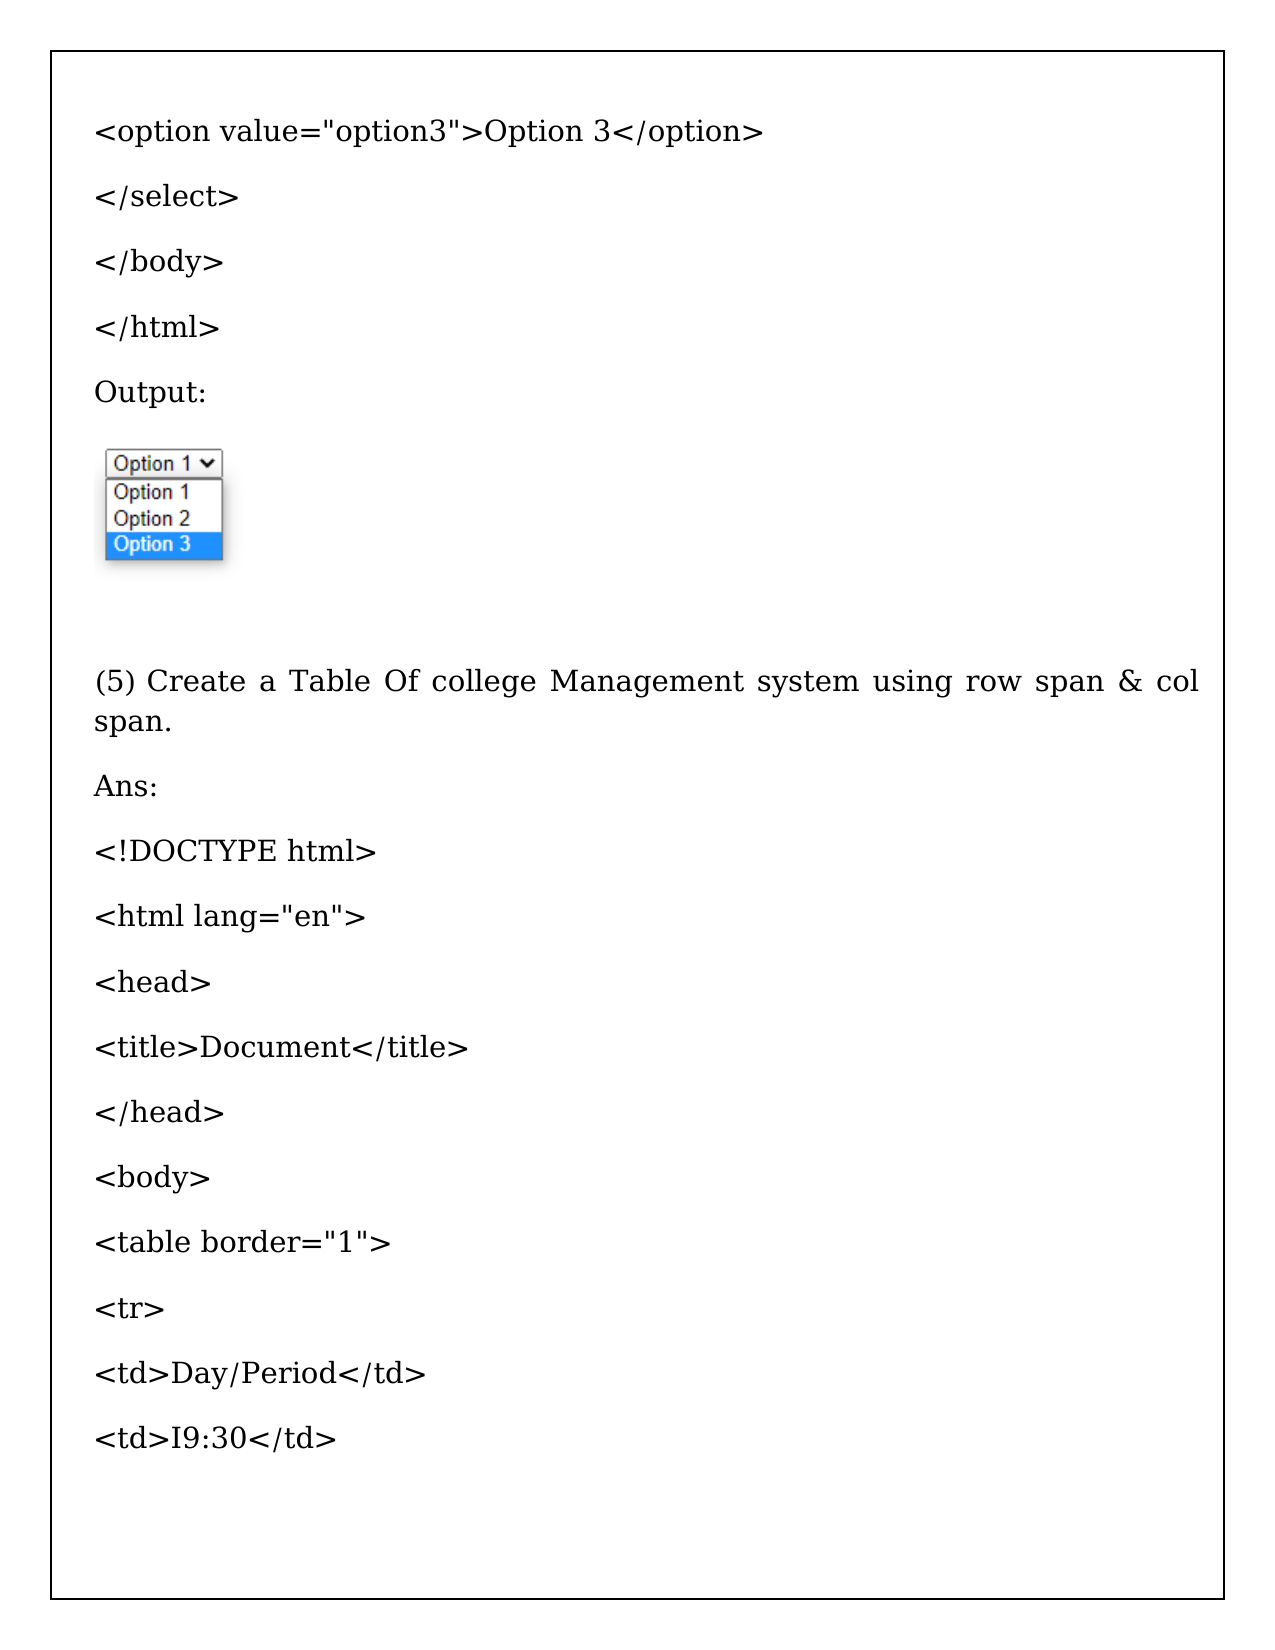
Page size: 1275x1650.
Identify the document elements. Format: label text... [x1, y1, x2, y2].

text <html lang="en"> [94, 898, 1200, 933]
text <table border="1"> [94, 1224, 1200, 1259]
text Output: [94, 373, 1200, 408]
text </head> [94, 1093, 1200, 1128]
text </select> [94, 178, 1200, 213]
text <td>I9:30</td> [94, 1419, 1200, 1454]
text </body> [94, 243, 1200, 278]
picture [93, 438, 363, 633]
text <tr> [94, 1289, 1200, 1324]
text (5) Create a Table Of college Management system using row span & col span. [94, 662, 1200, 737]
text <!DOCTYPE html> [94, 833, 1200, 868]
text <body> [94, 1159, 1200, 1194]
text <title>Document</title> [94, 1028, 1200, 1063]
text <option value="option3">Option 3</option> [94, 112, 1200, 147]
text </html> [94, 308, 1200, 343]
text <head> [94, 963, 1200, 998]
text <td>Day/Period</td> [94, 1354, 1200, 1389]
text Ans: [94, 767, 1200, 802]
